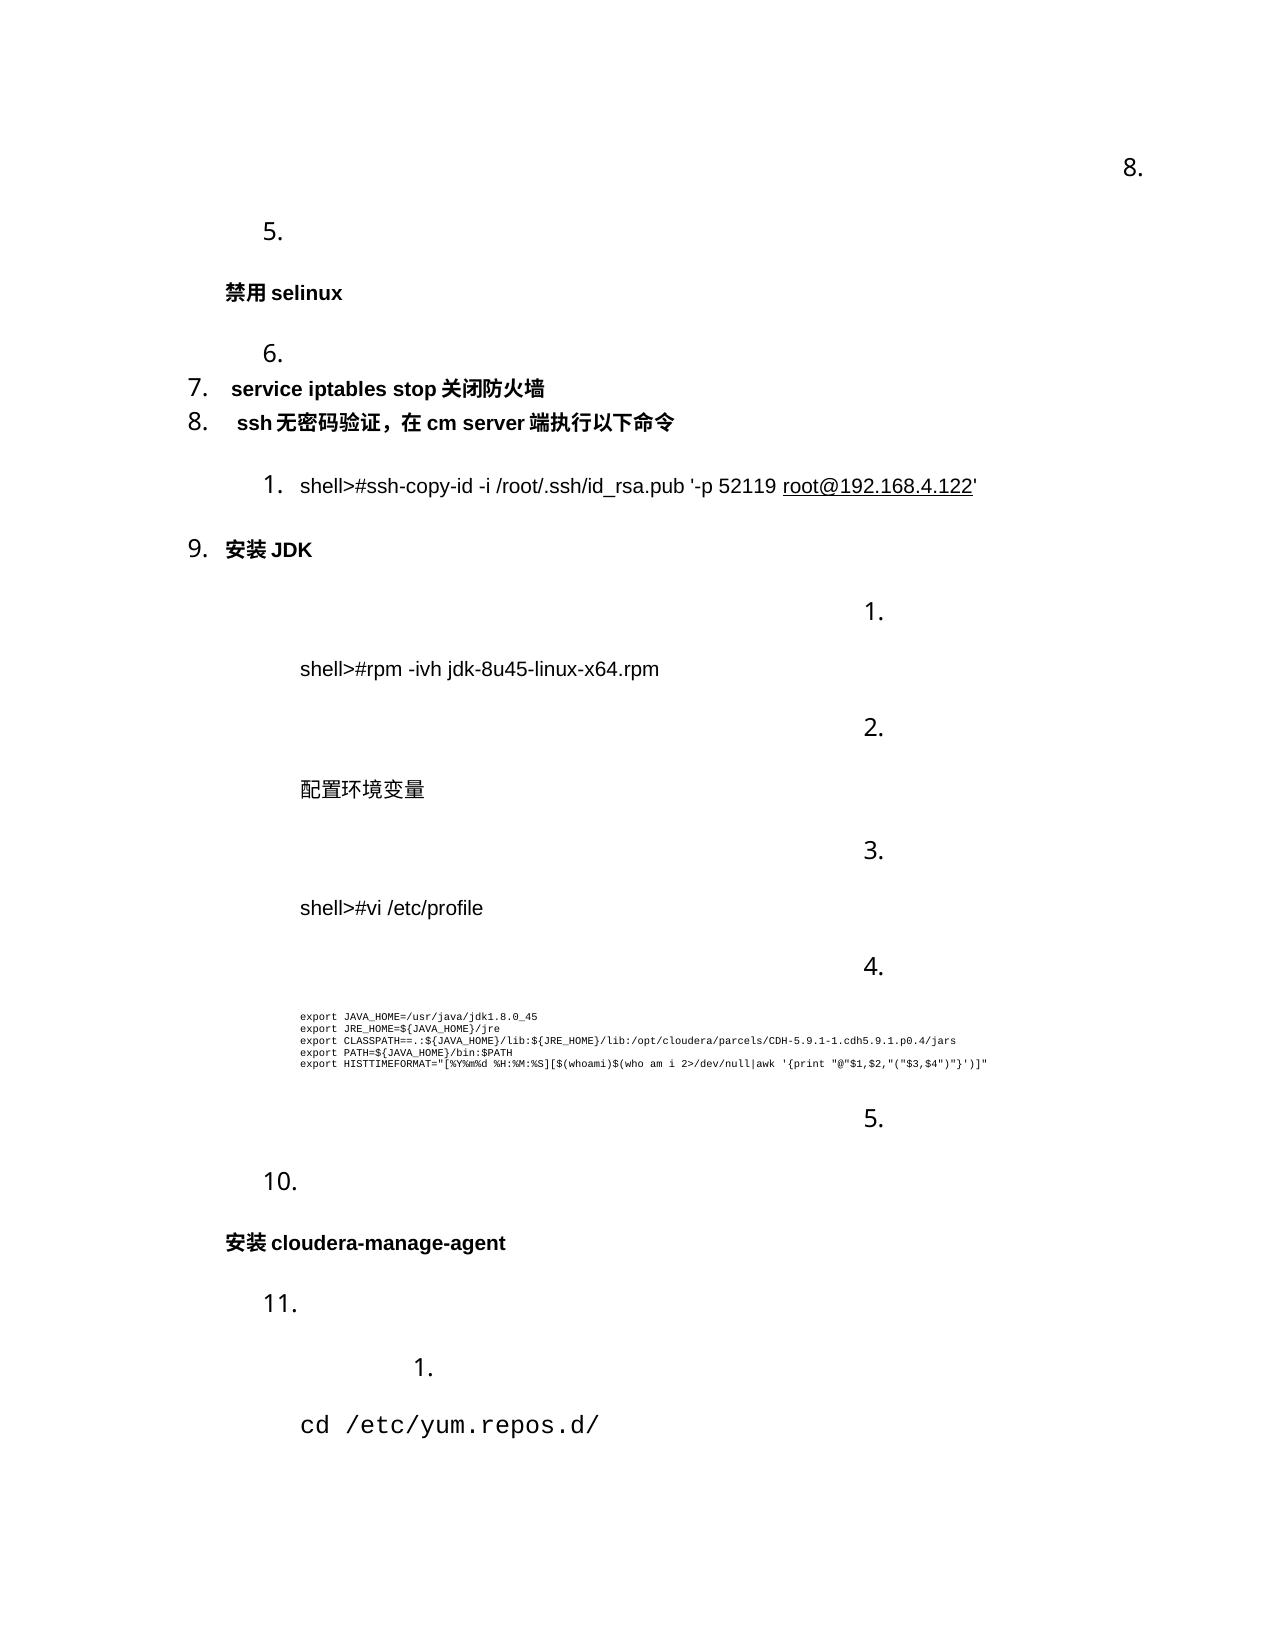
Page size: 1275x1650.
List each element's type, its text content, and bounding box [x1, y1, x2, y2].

list shell>#ssh-copy-id -i /root/.ssh/id_rsa.pub '-p 52119 root@192.168.4.122' [262, 467, 1125, 501]
list 安装JDK [187, 530, 1125, 564]
text shell>#vi /etc/profile [300, 896, 1125, 920]
text 配置环境变量 [300, 773, 1125, 803]
list service iptables stop关闭防火墙 [187, 370, 1125, 404]
list ssh无密码验证，在cm server端执行以下命令 [187, 404, 1125, 438]
text 禁用selinux [225, 276, 1125, 307]
text shell>#rpm -ivh jdk-8u45-linux-x64.rpm [300, 657, 1125, 681]
text 安装cloudera-manage-agent [225, 1227, 1125, 1257]
text cd /etc/yum.repos.d/ [300, 1412, 1125, 1441]
